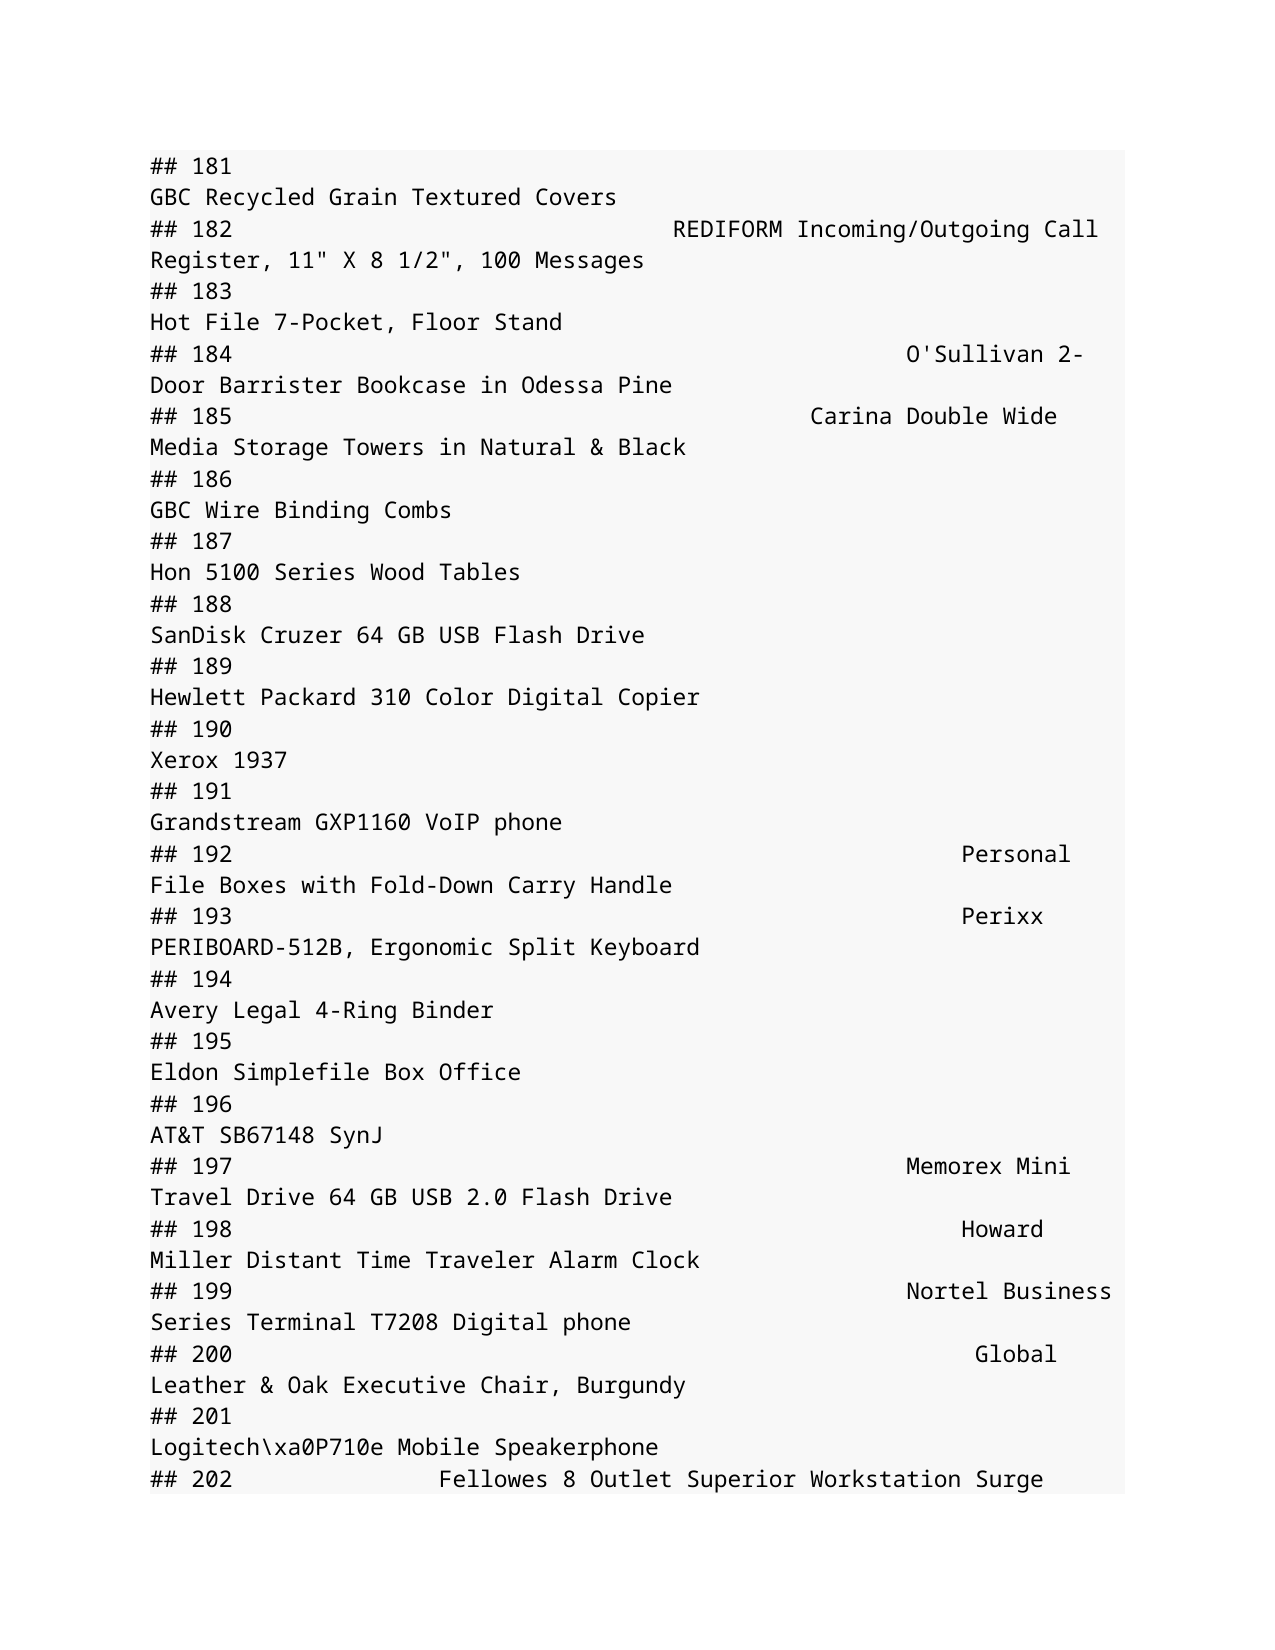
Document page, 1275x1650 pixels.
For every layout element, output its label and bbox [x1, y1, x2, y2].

text [150, 150, 1125, 1494]
